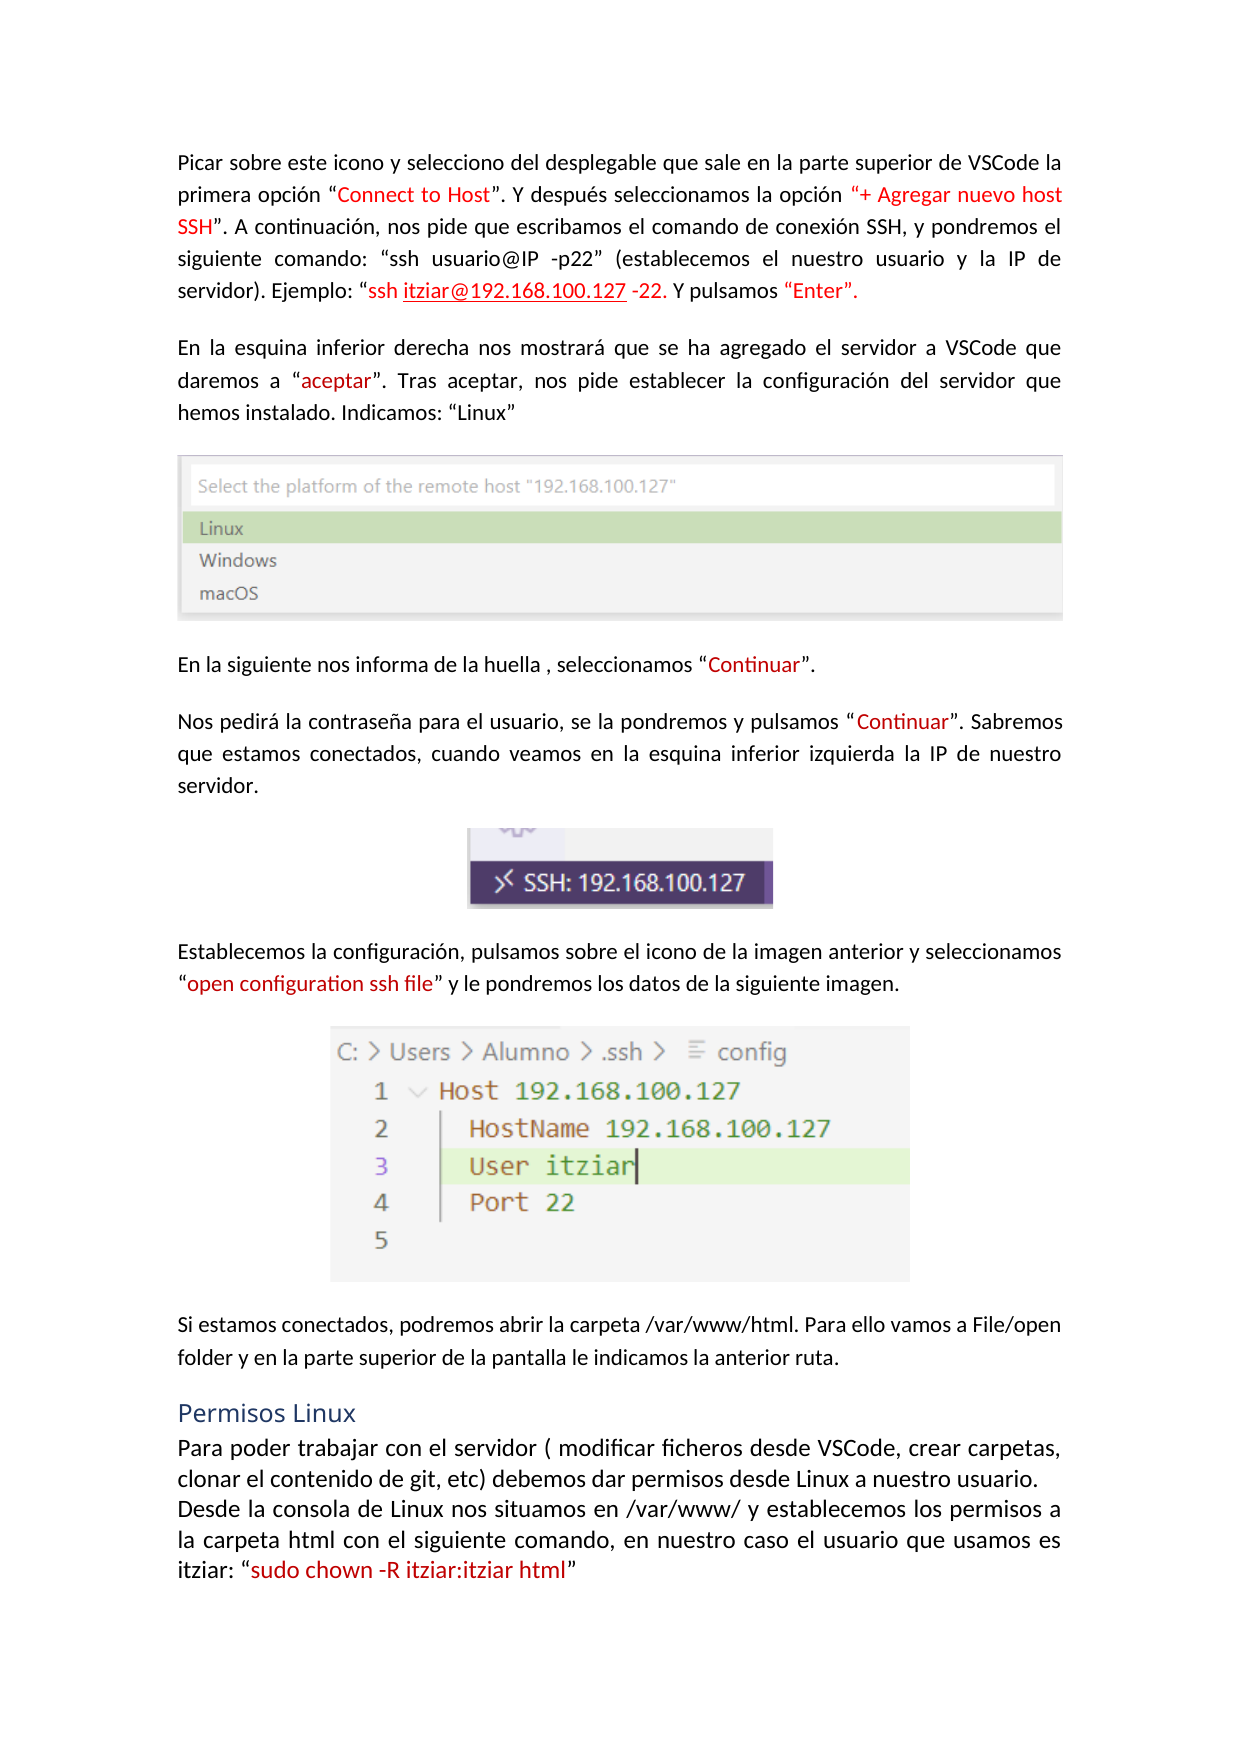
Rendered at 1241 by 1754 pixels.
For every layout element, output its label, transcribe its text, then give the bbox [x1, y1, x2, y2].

text En la esquina inferior derecha nos mostrará que se ha agregado el servidor a VSCode que daremos a “aceptar”. Tras aceptar, nos pide establecer la configuración del servidor que hemos instalado. Indicamos: “Linux” [177, 333, 1063, 426]
picture [177, 455, 1063, 621]
text Si estamos conectados, podremos abrir la carpeta /var/www/html. Para ello vamos a File/open folder y en la parte superior de la pantalla le indicamos la anterior ruta. [177, 1311, 1063, 1371]
text Nos pedirá la contraseña para el usuario, se la pondremos y pulsamos “Continuar”. Sabremos que estamos conectados, cuando veamos en la esquina inferior izquierda la IP de nuestro servidor. [177, 707, 1063, 799]
text En la siguiente nos informa de la huella , seleccionamos “Continuar”. [177, 650, 1063, 678]
text Desde la consola de Linux nos situamos en /var/www/ y establecemos los permisos a la carpeta html con el siguiente comando, en nuestro caso el usuario que usamos es itziar: “sudo chown -R itziar:itziar html” [177, 1493, 1063, 1585]
text Picar sobre este icono y selecciono del desplegable que sale en la parte superior de VSCode la primera opción “Connect to Host”. Y después seleccionamos la opción “+ Agregar nuevo host SSH”. A continuación, nos pide que escribamos el comando de conexión SSH, y pondremos el siguiente comando: “ssh usuario@IP -p22” (establecemos el nuestro usuario y la IP de servidor). Ejemplo: “ssh itziar@192.168.100.127 -22. Y pulsamos “Enter”. [177, 148, 1063, 304]
subtitle Permisos Linux [177, 1396, 1063, 1430]
text Para poder trabajar con el servidor ( modificar ficheros desde VSCode, crear carpetas, clonar el contenido de git, etc) debemos dar permisos desde Linux a nuestro usuario. [177, 1432, 1063, 1493]
text Establecemos la configuración, pulsamos sobre el icono de la imagen anterior y seleccionamos “open configuration ssh file” y le pondremos los datos de la siguiente imagen. [177, 937, 1063, 997]
picture [330, 1026, 910, 1282]
picture [467, 828, 774, 909]
